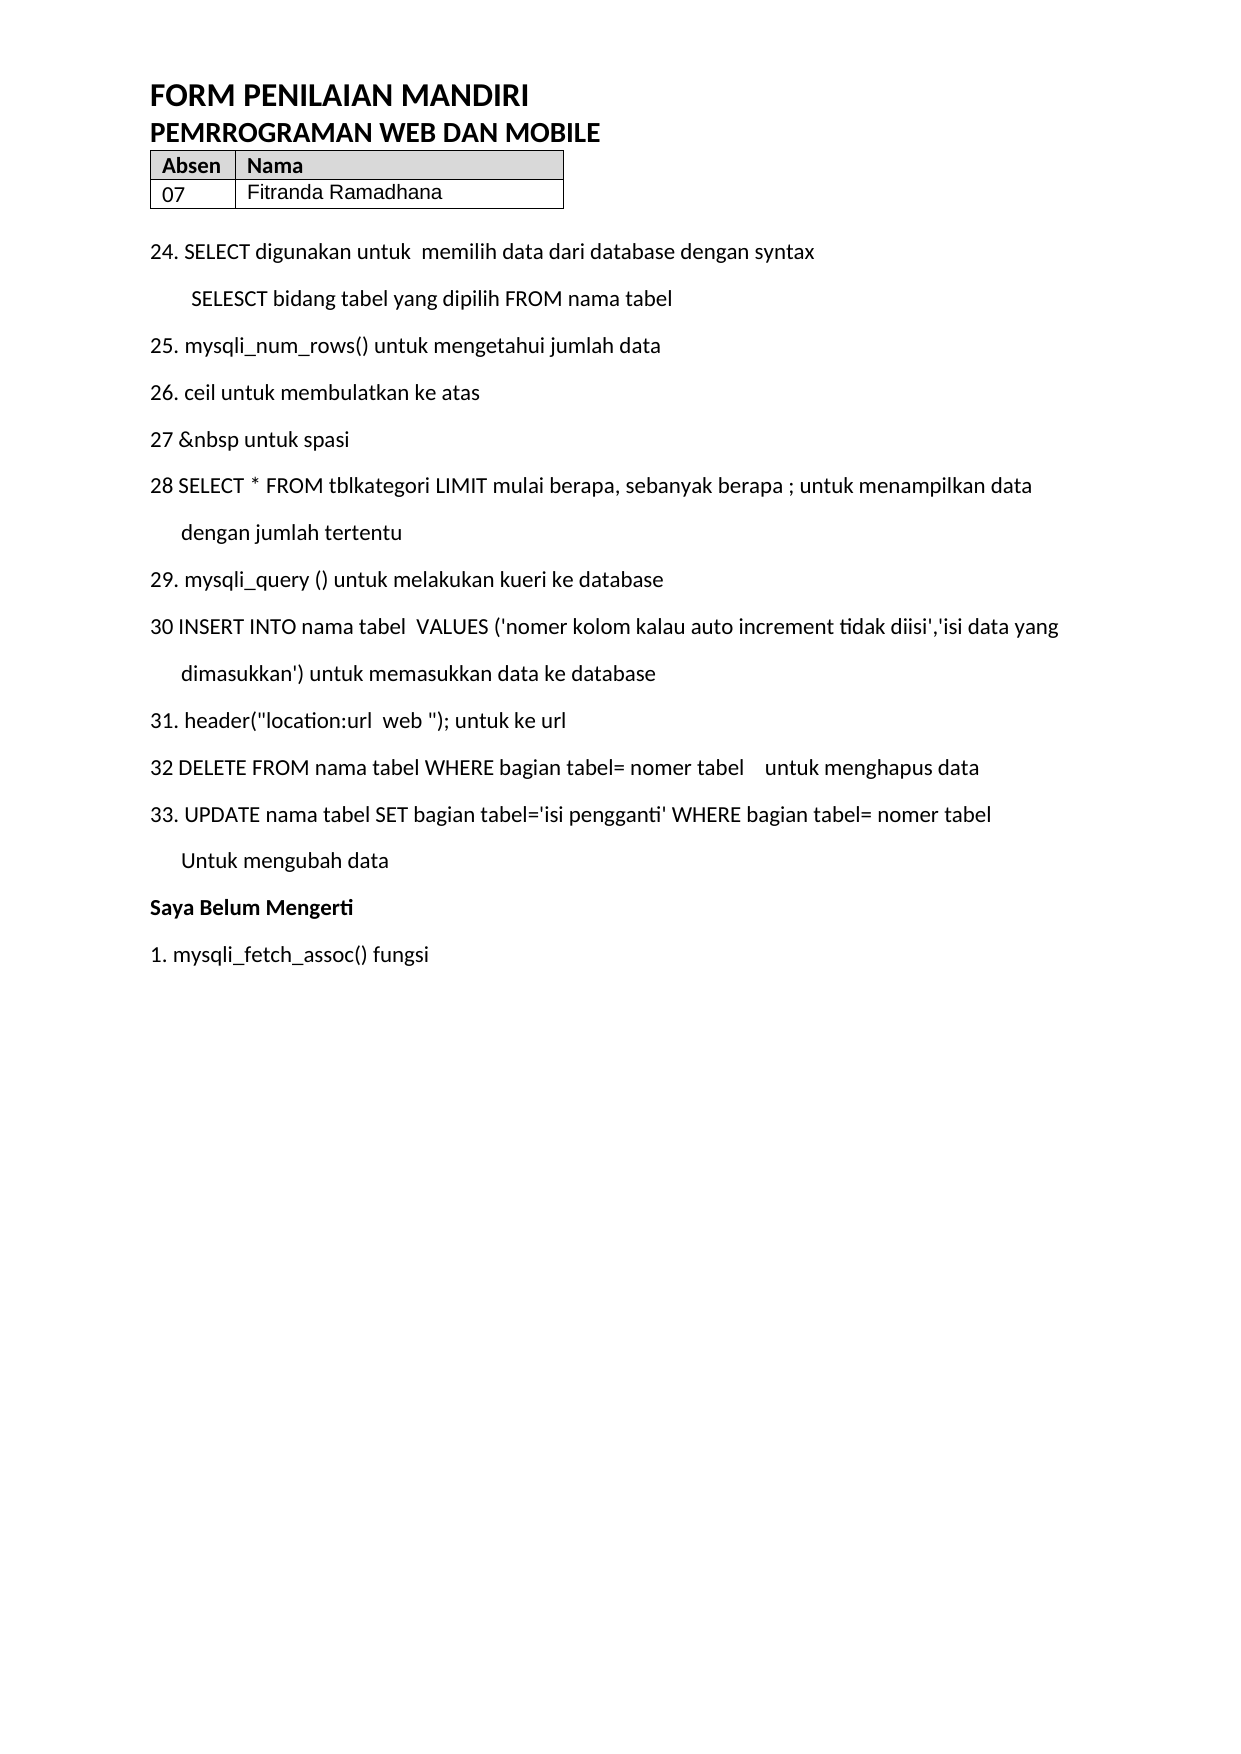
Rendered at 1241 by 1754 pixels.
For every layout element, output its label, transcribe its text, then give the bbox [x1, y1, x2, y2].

text 24. SELECT digunakan untuk memilih data dari database dengan syntax [150, 237, 1090, 265]
text 31. header("location:url web "); untuk ke url [150, 706, 1090, 734]
text 30 INSERT INTO nama tabel VALUES ('nomer kolom kalau auto increment tidak diisi','isi data yang [150, 612, 1090, 640]
text 25. mysqli_num_rows() untuk mengetahui jumlah data [150, 331, 1090, 359]
text Untuk mengubah data [150, 847, 1090, 875]
text 28 SELECT * FROM tblkategori LIMIT mulai berapa, sebanyak berapa ; untuk menampilkan data [150, 472, 1090, 500]
text 27 &nbsp untuk spasi [150, 425, 1090, 453]
text dimasukkan') untuk memasukkan data ke database [150, 659, 1090, 687]
text SELESCT bidang tabel yang dipilih FROM nama tabel [150, 284, 1090, 312]
text dengan jumlah tertentu [150, 518, 1090, 547]
text 29. mysqli_query () untuk melakukan kueri ke database [150, 565, 1090, 593]
text 26. ceil untuk membulatkan ke atas [150, 378, 1090, 406]
text 33. UPDATE nama tabel SET bagian tabel='isi pengganti' WHERE bagian tabel= nomer tabel [150, 800, 1090, 828]
text Saya Belum Mengerti [150, 893, 1090, 922]
text 32 DELETE FROM nama tabel WHERE bagian tabel= nomer tabel untuk menghapus data [150, 753, 1090, 781]
text 1. mysqli_fetch_assoc() fungsi [150, 940, 1090, 968]
